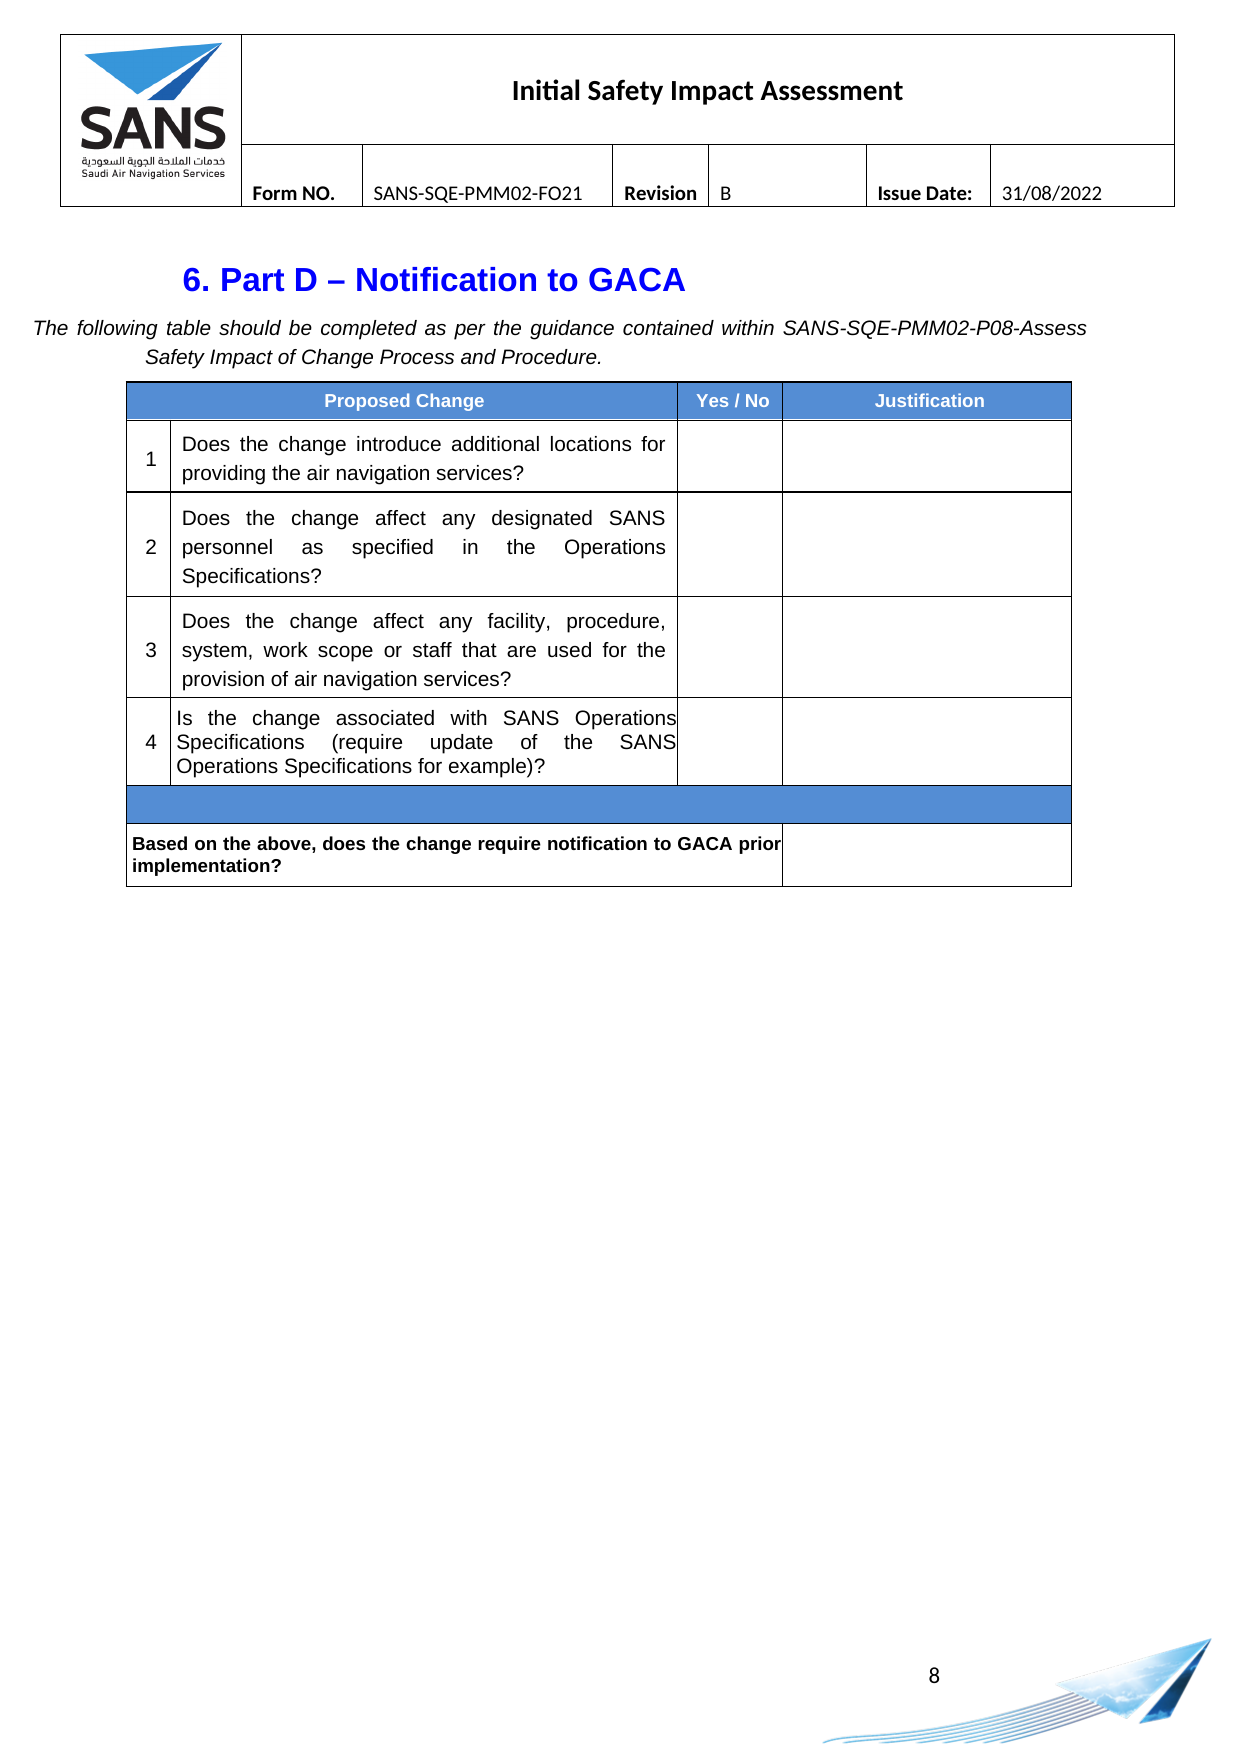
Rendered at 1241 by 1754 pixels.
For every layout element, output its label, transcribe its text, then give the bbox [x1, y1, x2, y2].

table_cell [783, 824, 1071, 886]
table_cell [127, 786, 1071, 823]
table_cell Based on the above, does the change require notification to GACA prior implementation? [127, 824, 782, 886]
picture [816, 1632, 1216, 1748]
table_cell Does the change affect any facility, procedure, system, work scope or staff that are used for the provision of air navigation services? [171, 597, 677, 697]
table_cell [678, 597, 782, 697]
table_cell [783, 493, 1071, 596]
table_cell 2 [127, 493, 170, 596]
table_header Yes / No [678, 383, 782, 419]
subtitle Part D – Notification to GACA [182, 259, 1090, 298]
table_cell Does the change affect any designated SANS personnel as specified in the Operations Specifications? [171, 493, 677, 596]
table_cell Does the change introduce additional locations for providing the air navigation services? [171, 421, 677, 491]
table_cell [783, 597, 1071, 697]
table_cell [678, 493, 782, 596]
table_cell 1 [127, 421, 170, 491]
table_cell Is the change associated with SANS Operations Specifications (require update of the SANS Operations Specifications for example)? [171, 698, 677, 785]
table_header Proposed Change [127, 383, 677, 419]
table_cell 4 [127, 698, 170, 785]
table_cell [783, 421, 1071, 491]
table_cell 3 [127, 597, 170, 697]
text The following table should be completed as per the guidance contained within SANS-SQE-PMM02-P08-Assess Safety Impact of Change Process and Procedure. [32, 311, 1090, 369]
table_header Justification [783, 383, 1071, 419]
table_cell [678, 698, 782, 785]
table_cell [678, 421, 782, 491]
picture [77, 36, 228, 181]
table_cell [783, 698, 1071, 785]
